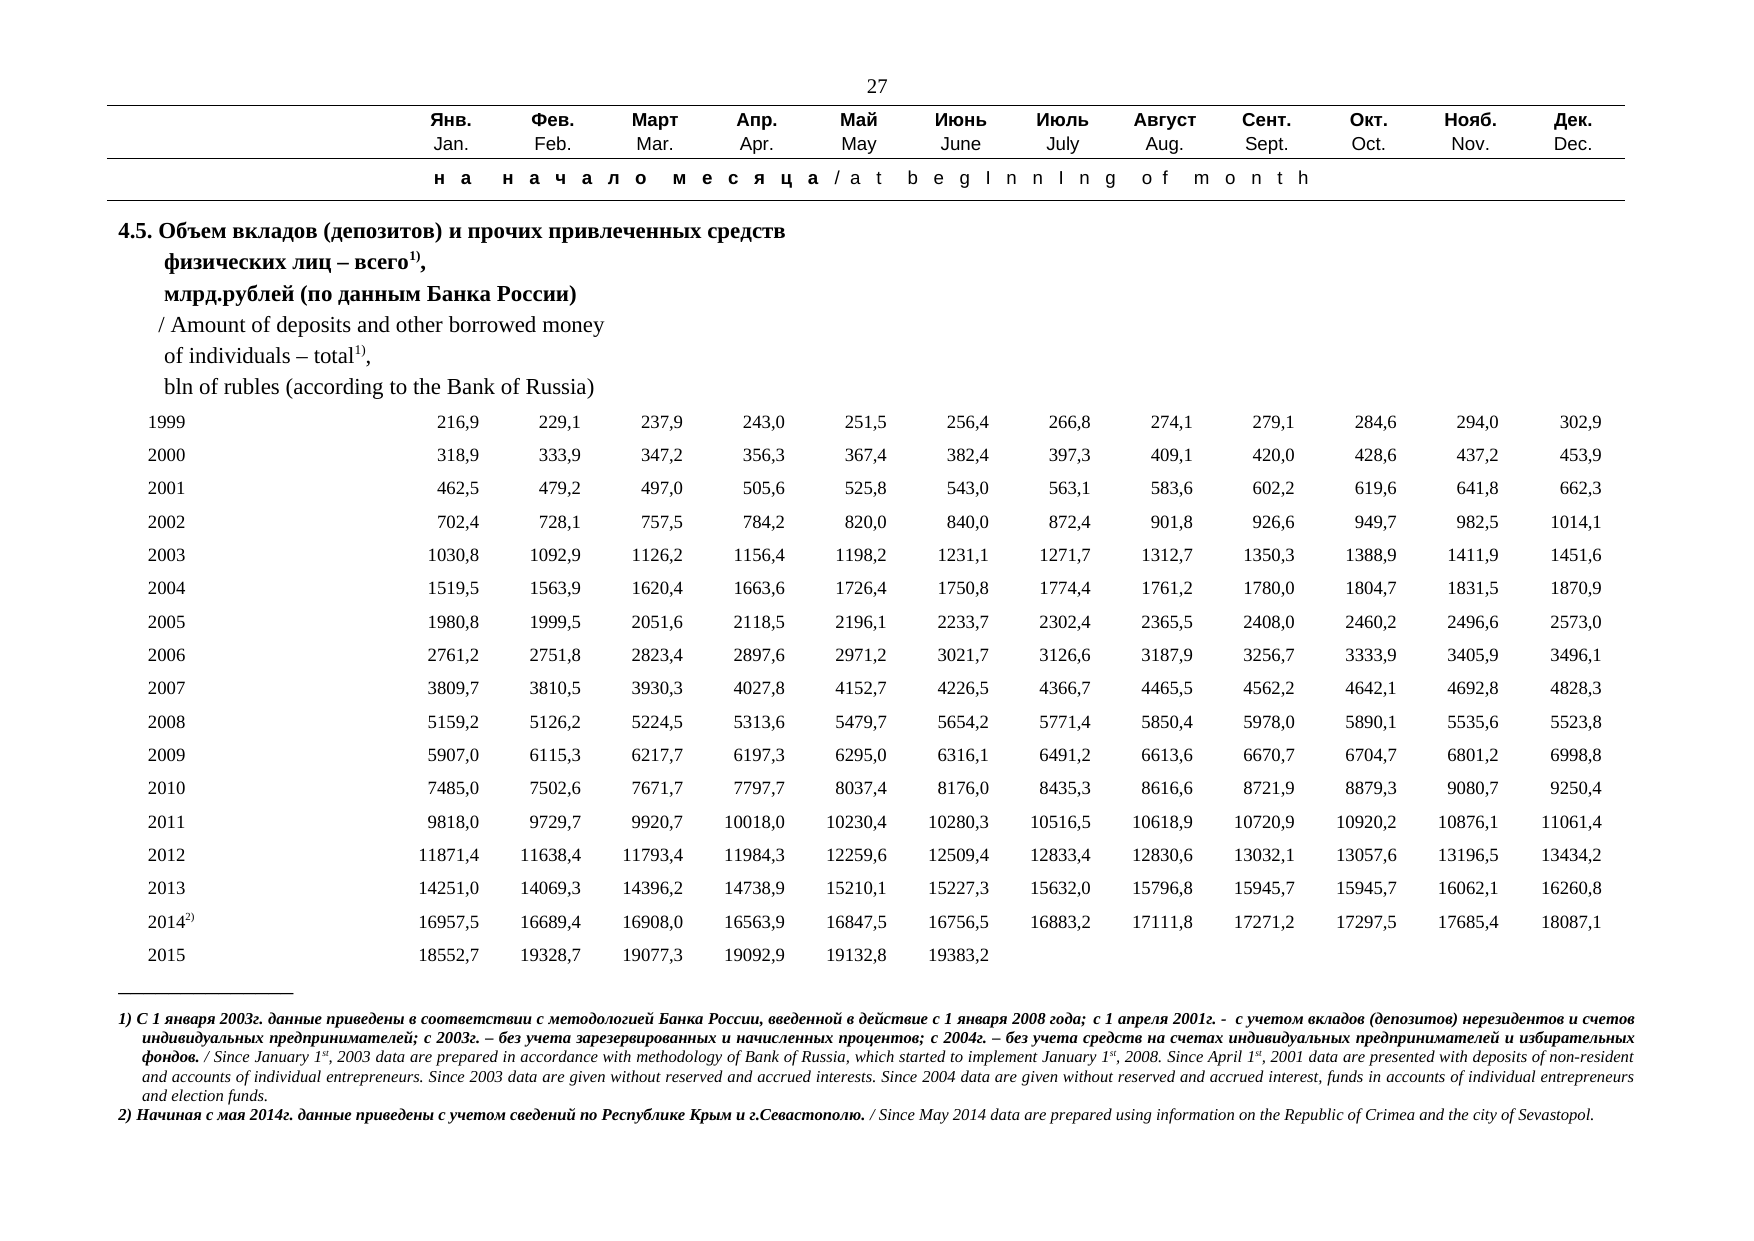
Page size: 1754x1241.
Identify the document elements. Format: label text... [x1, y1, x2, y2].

text ______________ [118, 968, 1636, 996]
text 1) С 1 января 2003г. данные приведены в соответствии с методологией Банка России, введенной в действие с 1 января 2008 года; c 1 апреля 2001г. - с учетом вкладов (депозитов) нерезидентов и счетов индивидуальных предпринимателей; c 2003г. – без учета зарезервированных и начисленных процентов; c 2004г. – без учета средств на счетах индивидуальных предпринимателей и избирательных фондов. / Since January 1st, 2003 data are prepared in accordance with methodology of Bank of , which started to implement January 1st, 2008. Since April 1st, 2001 data are presented with deposits of non-resident and accounts of individual entrepreneurs. Since 2003 data are given without reserved and accrued interests. Since 2004 data are given without reserved and accrued interest, funds in accounts of individual entrepreneurs and election funds. [118, 1009, 1636, 1105]
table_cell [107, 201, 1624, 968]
text 2) Начиная с мая 2014г. данные приведены с учетом сведений по Республике Крым и г.Севастополю. / Since May 2014 data are prepared using information on the of and the city of . [118, 1105, 1636, 1124]
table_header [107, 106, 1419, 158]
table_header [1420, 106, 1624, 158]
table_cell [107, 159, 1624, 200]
